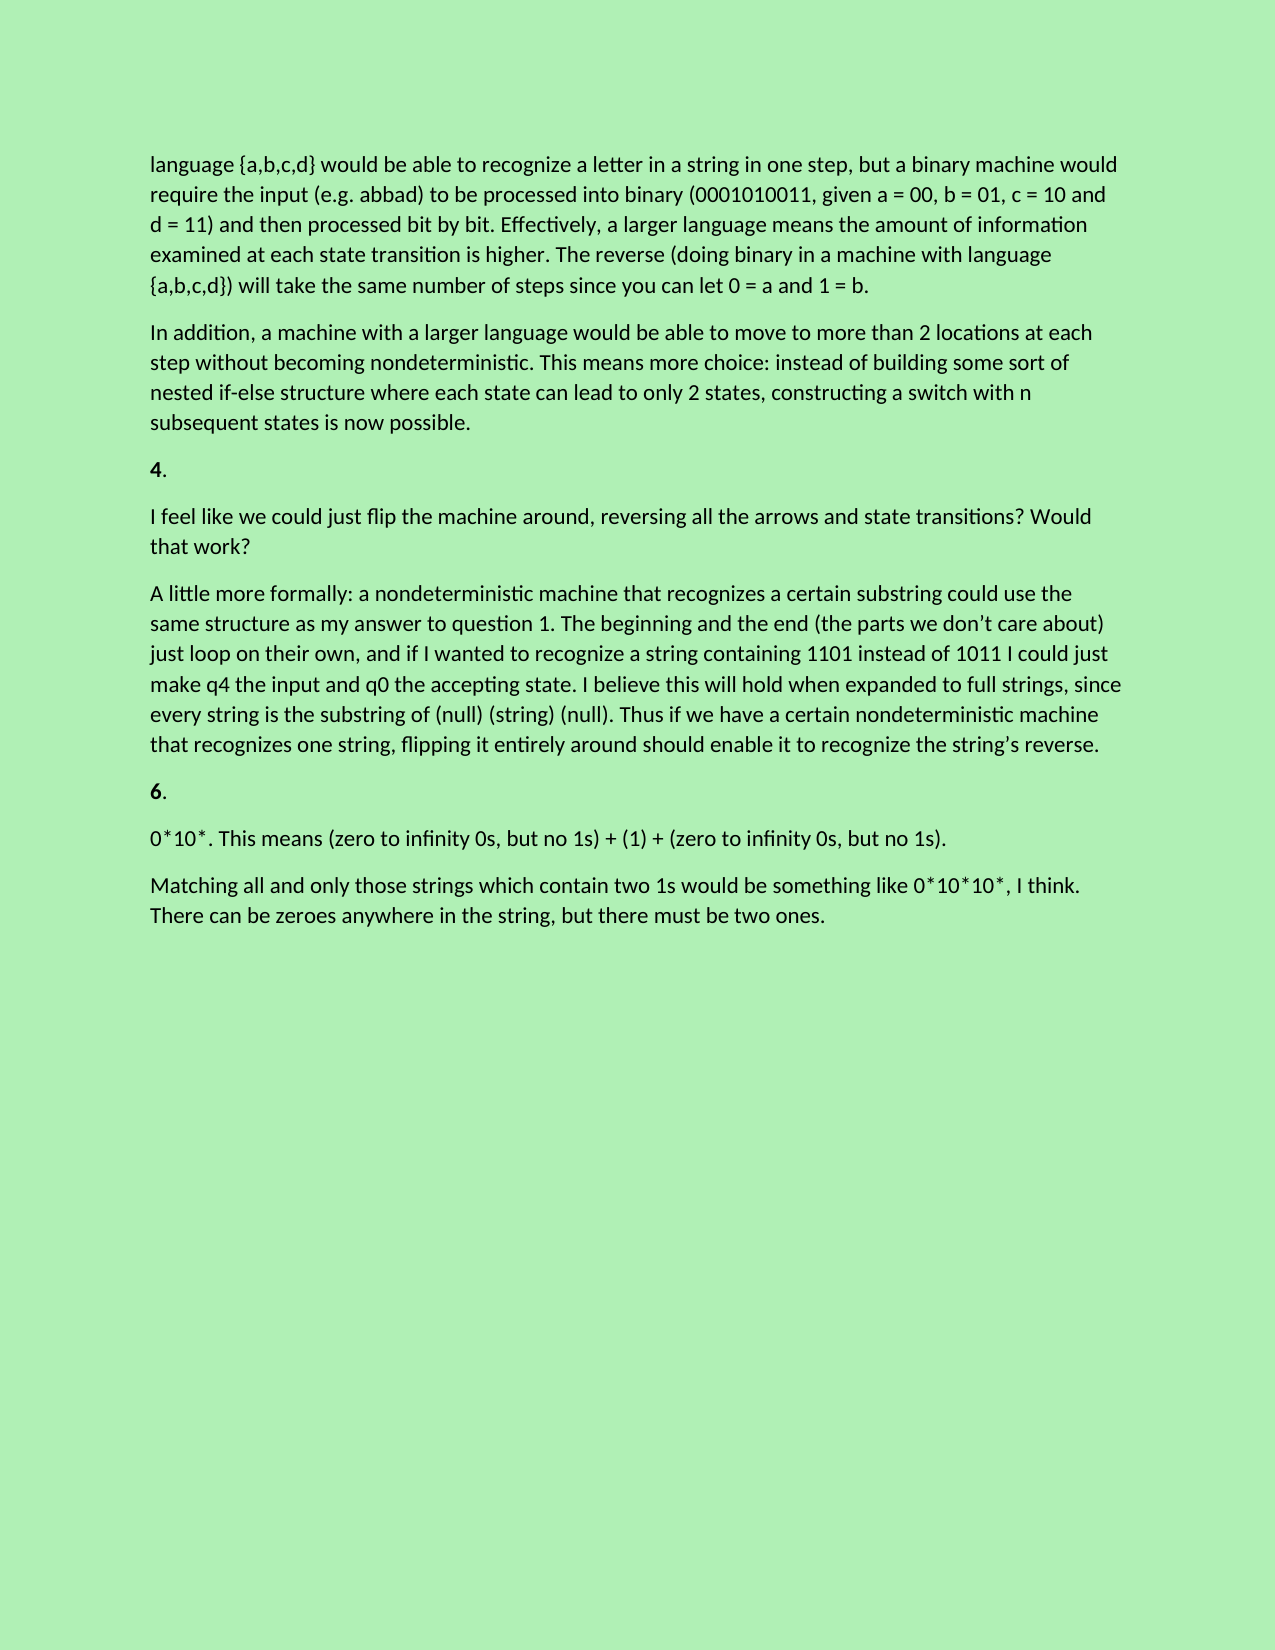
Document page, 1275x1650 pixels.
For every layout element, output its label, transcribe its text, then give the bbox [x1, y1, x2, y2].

text 6. [150, 777, 1125, 805]
text I feel like we could just flip the machine around, reversing all the arrows and state transitions? Would that work? [150, 502, 1125, 560]
text 4. [150, 455, 1125, 483]
text In addition, a machine with a larger language would be able to move to more than 2 locations at each step without becoming nondeterministic. This means more choice: instead of building some sort of nested if-else structure where each state can lead to only 2 states, constructing a switch with n subsequent states is now possible. [150, 318, 1125, 436]
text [150, 150, 1125, 299]
text 0*10*. This means (zero to infinity 0s, but no 1s) + (1) + (zero to infinity 0s, but no 1s). [150, 824, 1125, 852]
text Matching all and only those strings which contain two 1s would be something like 0*10*10*, I think. There can be zeroes anywhere in the string, but there must be two ones. [150, 871, 1125, 929]
text A little more formally: a nondeterministic machine that recognizes a certain substring could use the same structure as my answer to question 1. The beginning and the end (the parts we don’t care about) just loop on their own, and if I wanted to recognize a string containing 1101 instead of 1011 I could just make q4 the input and q0 the accepting state. I believe this will hold when expanded to full strings, since every string is the substring of (null) (string) (null). Thus if we have a certain nondeterministic machine that recognizes one string, flipping it entirely around should enable it to recognize the string’s reverse. [150, 579, 1125, 758]
